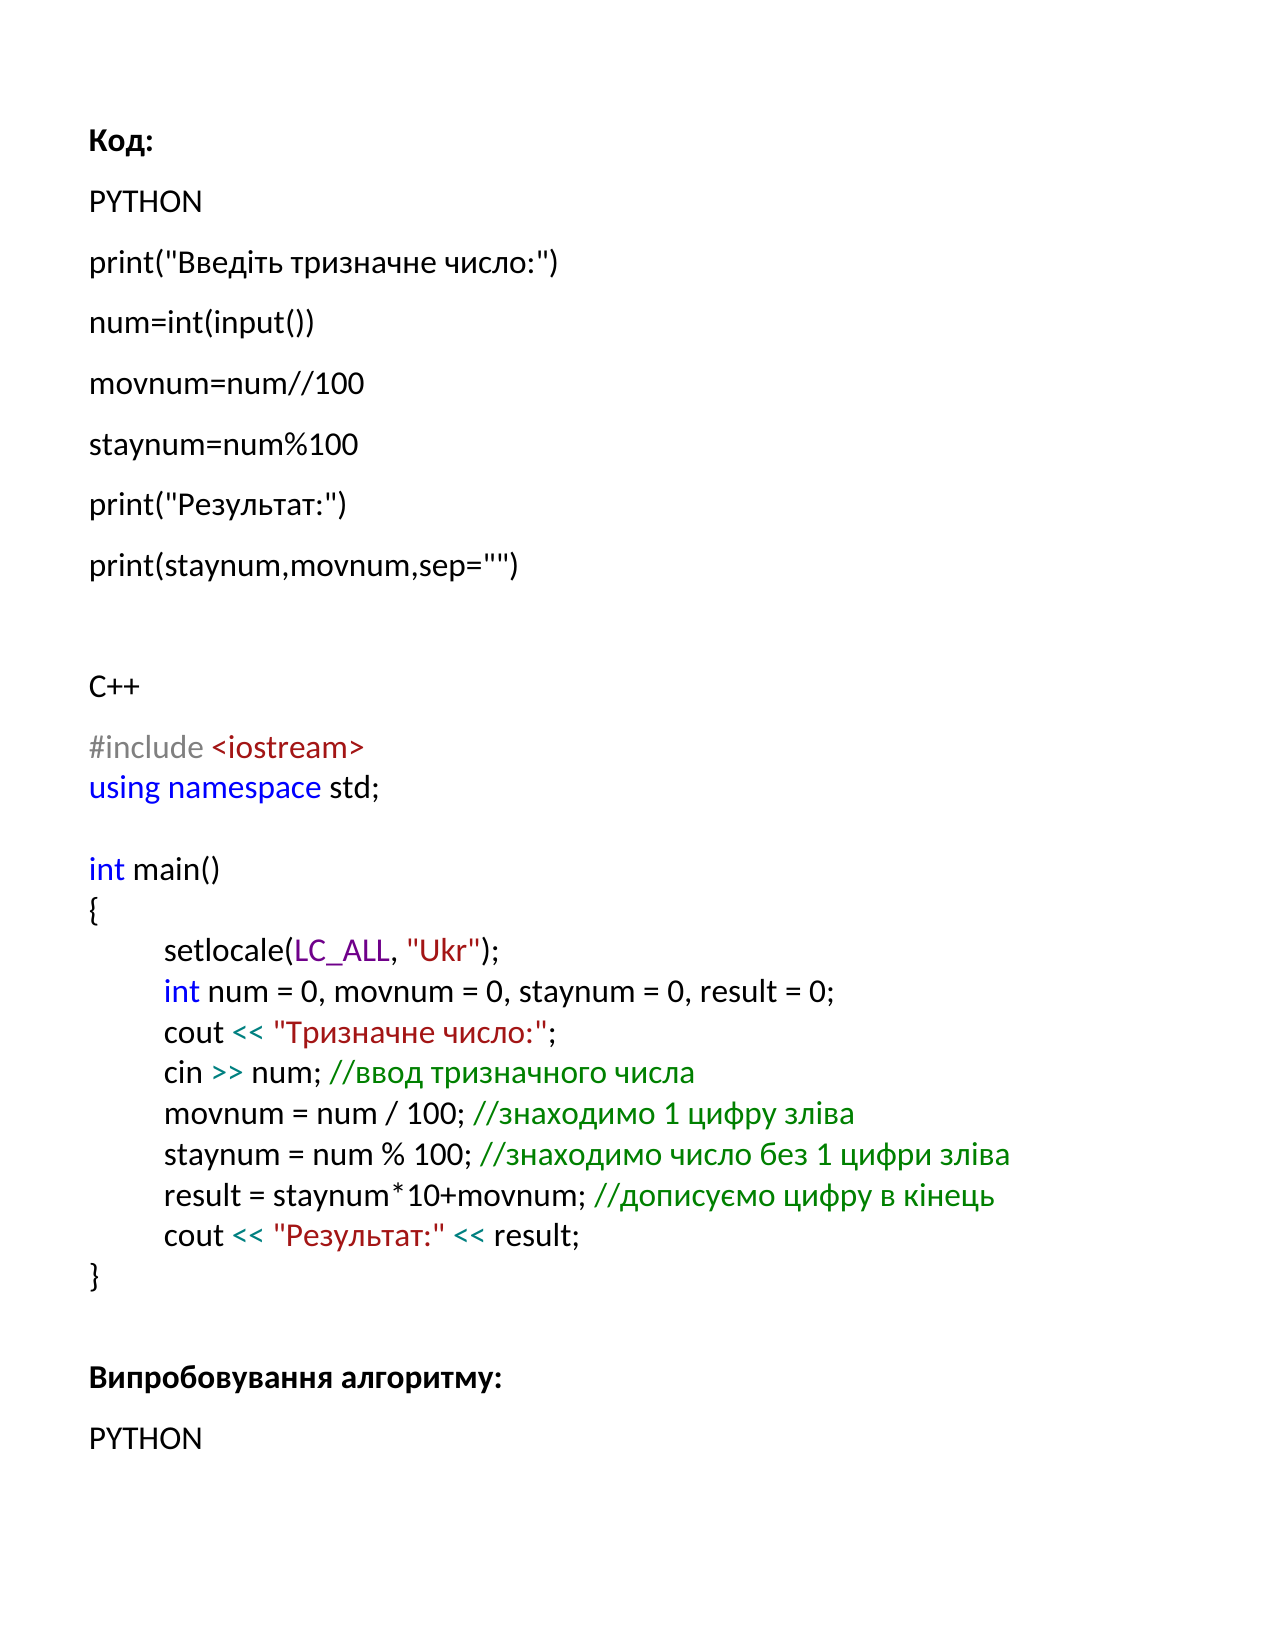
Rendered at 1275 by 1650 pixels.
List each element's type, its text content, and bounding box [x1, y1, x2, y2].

text C++ [89, 665, 1186, 706]
text using namespace std; [89, 766, 1186, 807]
text } [89, 1255, 1186, 1296]
text print(staynum,movnum,sep="") [89, 544, 1186, 584]
text { [89, 888, 1186, 929]
text #include <iostream> [89, 726, 1186, 766]
text setlocale(LC_ALL, "Ukr"); [89, 929, 1186, 970]
text staynum=num%100 [89, 422, 1186, 463]
text result = staynum*10+movnum; //дописуємо цифру в кінець [89, 1174, 1186, 1214]
text Код: [89, 119, 1186, 160]
text PYTHON [89, 180, 1186, 221]
text cin >> num; //ввод тризначного числа [89, 1051, 1186, 1092]
text movnum=num//100 [89, 362, 1186, 403]
text print("Результат:") [89, 483, 1186, 524]
text int main() [89, 848, 1186, 888]
text cout << "Результат:" << result; [89, 1214, 1186, 1255]
text int num = 0, movnum = 0, staynum = 0, result = 0; [89, 970, 1186, 1011]
text print("Введіть тризначне число:") [89, 241, 1186, 281]
text cout << "Тризначне число:"; [89, 1011, 1186, 1051]
text movnum = num / 100; //знаходимо 1 цифру зліва [89, 1092, 1186, 1133]
text Випробовування алгоритму: [89, 1356, 1186, 1397]
text staynum = num % 100; //знаходимо число без 1 цифри зліва [89, 1133, 1186, 1174]
text PYTHON [89, 1417, 1186, 1458]
text num=int(input()) [89, 301, 1186, 342]
